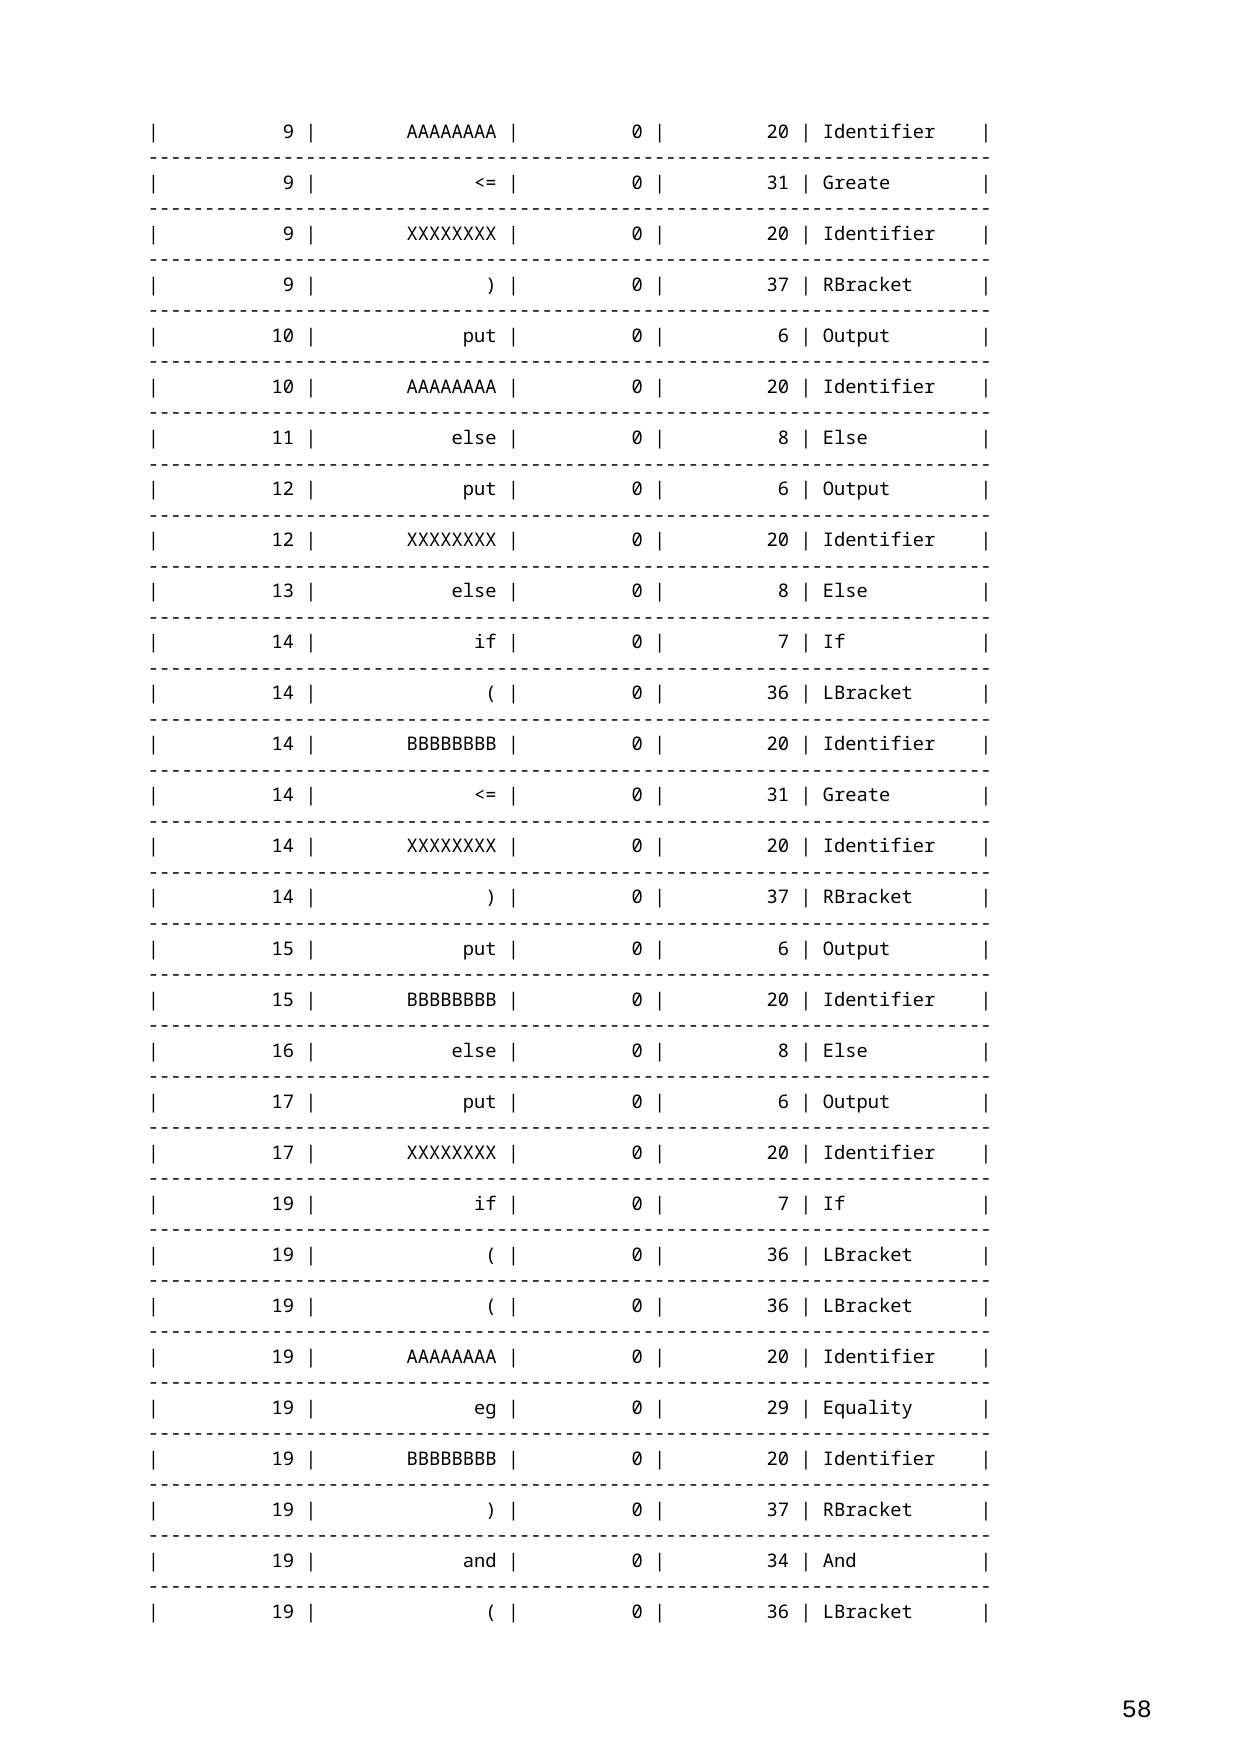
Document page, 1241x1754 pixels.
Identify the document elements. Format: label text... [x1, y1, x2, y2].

text --------------------------------------------------------------------------- [148, 1011, 1152, 1037]
text | 10 | AAAAAAAA | 0 | 20 | Identifier | [148, 373, 1152, 399]
text --------------------------------------------------------------------------- [148, 909, 1152, 935]
text --------------------------------------------------------------------------- [148, 1216, 1152, 1241]
text | 9 | <= | 0 | 31 | Greate | [148, 169, 1152, 195]
text --------------------------------------------------------------------------- [148, 1471, 1152, 1496]
text | 19 | ( | 0 | 36 | LBracket | [148, 1598, 1152, 1624]
text --------------------------------------------------------------------------- [148, 960, 1152, 986]
text --------------------------------------------------------------------------- [148, 1113, 1152, 1139]
text | 11 | else | 0 | 8 | Else | [148, 424, 1152, 450]
text | 10 | put | 0 | 6 | Output | [148, 322, 1152, 348]
text | 16 | else | 0 | 8 | Else | [148, 1037, 1152, 1062]
text --------------------------------------------------------------------------- [148, 1420, 1152, 1445]
text | 14 | <= | 0 | 31 | Greate | [148, 782, 1152, 807]
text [148, 1573, 1152, 1598]
text | 14 | XXXXXXXX | 0 | 20 | Identifier | [148, 833, 1152, 858]
text --------------------------------------------------------------------------- [148, 1062, 1152, 1088]
text | 12 | XXXXXXXX | 0 | 20 | Identifier | [148, 526, 1152, 552]
text --------------------------------------------------------------------------- [148, 756, 1152, 782]
text --------------------------------------------------------------------------- [148, 858, 1152, 884]
text | 9 | ) | 0 | 37 | RBracket | [148, 271, 1152, 297]
text | 14 | if | 0 | 7 | If | [148, 628, 1152, 654]
text | 13 | else | 0 | 8 | Else | [148, 577, 1152, 603]
text --------------------------------------------------------------------------- [148, 450, 1152, 475]
text --------------------------------------------------------------------------- [148, 603, 1152, 628]
text | 14 | ( | 0 | 36 | LBracket | [148, 679, 1152, 705]
text | 19 | BBBBBBBB | 0 | 20 | Identifier | [148, 1445, 1152, 1471]
text | 19 | and | 0 | 34 | And | [148, 1547, 1152, 1573]
text --------------------------------------------------------------------------- [148, 654, 1152, 679]
text --------------------------------------------------------------------------- [148, 807, 1152, 833]
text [148, 1522, 1152, 1547]
text | 14 | ) | 0 | 37 | RBracket | [148, 884, 1152, 909]
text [148, 144, 1152, 169]
text | 19 | ) | 0 | 37 | RBracket | [148, 1496, 1152, 1522]
text --------------------------------------------------------------------------- [148, 705, 1152, 731]
text | 19 | ( | 0 | 36 | LBracket | [148, 1241, 1152, 1267]
text --------------------------------------------------------------------------- [148, 1318, 1152, 1343]
text | 19 | ( | 0 | 36 | LBracket | [148, 1292, 1152, 1318]
text | 15 | put | 0 | 6 | Output | [148, 935, 1152, 960]
text | 19 | AAAAAAAA | 0 | 20 | Identifier | [148, 1343, 1152, 1369]
text --------------------------------------------------------------------------- [148, 348, 1152, 373]
text | 19 | if | 0 | 7 | If | [148, 1190, 1152, 1216]
text | 17 | XXXXXXXX | 0 | 20 | Identifier | [148, 1139, 1152, 1164]
text --------------------------------------------------------------------------- [148, 1267, 1152, 1292]
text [148, 195, 1152, 220]
text | 19 | eg | 0 | 29 | Equality | [148, 1394, 1152, 1420]
text --------------------------------------------------------------------------- [148, 297, 1152, 322]
text --------------------------------------------------------------------------- [148, 1369, 1152, 1394]
text | 9 | XXXXXXXX | 0 | 20 | Identifier | [148, 220, 1152, 246]
text --------------------------------------------------------------------------- [148, 552, 1152, 577]
text | 9 | AAAAAAAA | 0 | 20 | Identifier | [148, 118, 1152, 144]
text --------------------------------------------------------------------------- [148, 1164, 1152, 1190]
text --------------------------------------------------------------------------- [148, 246, 1152, 271]
text | 12 | put | 0 | 6 | Output | [148, 475, 1152, 501]
text --------------------------------------------------------------------------- [148, 501, 1152, 526]
text | 14 | BBBBBBBB | 0 | 20 | Identifier | [148, 731, 1152, 756]
text | 17 | put | 0 | 6 | Output | [148, 1088, 1152, 1113]
text | 15 | BBBBBBBB | 0 | 20 | Identifier | [148, 986, 1152, 1011]
text --------------------------------------------------------------------------- [148, 399, 1152, 424]
